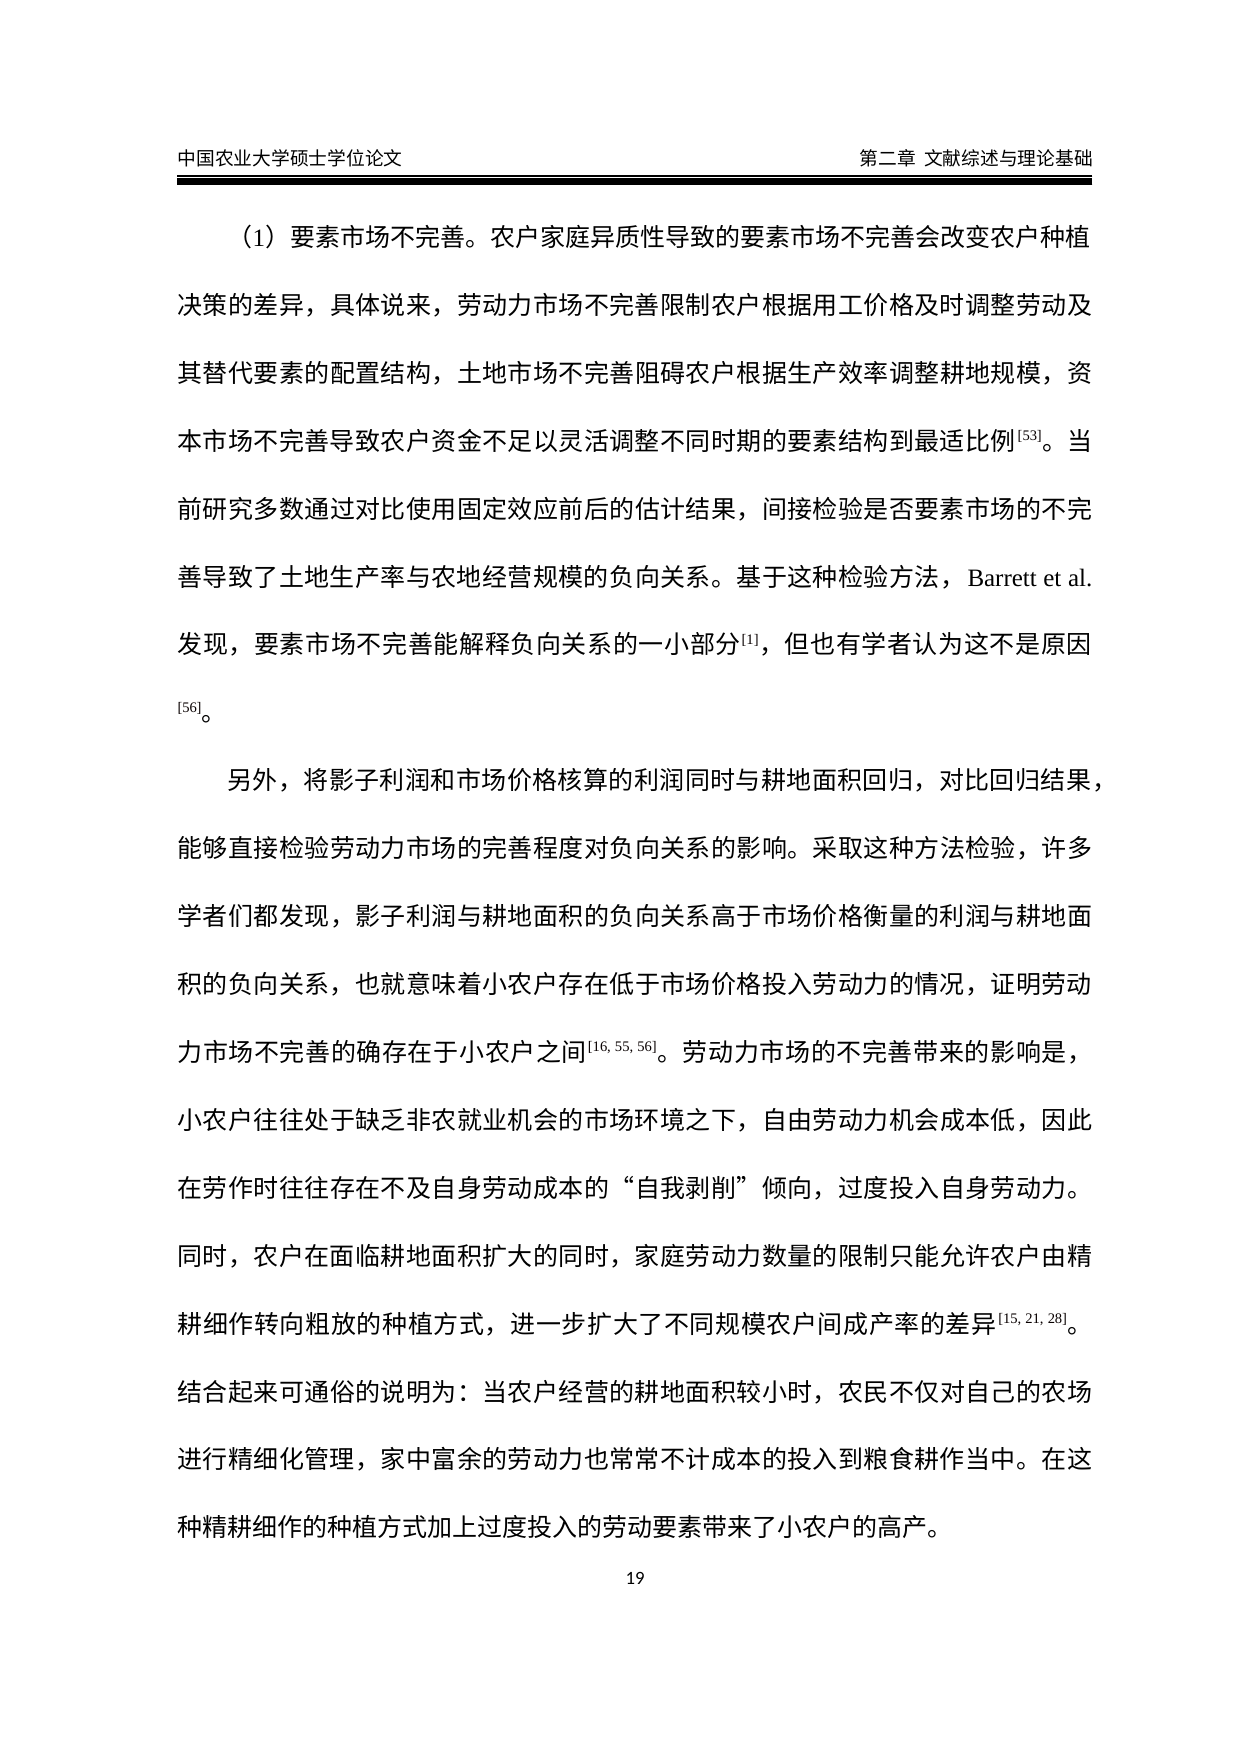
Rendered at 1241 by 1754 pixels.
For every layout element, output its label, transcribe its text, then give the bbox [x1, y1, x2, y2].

text 另外，将影子利润和市场价格核算的利润同时与耕地面积回归，对比回归结果，能够直接检验劳动力市场的完善程度对负向关系的影响。采取这种方法检验，许多学者们都发现，影子利润与耕地面积的负向关系高于市场价格衡量的利润与耕地面积的负向关系，也就意味着小农户存在低于市场价格投入劳动力的情况，证明劳动力市场不完善的确存在于小农户之间[16, 55, 56]。劳动力市场的不完善带来的影响是，小农户往往处于缺乏非农就业机会的市场环境之下，自由劳动力机会成本低，因此在劳作时往往存在不及自身劳动成本的“自我剥削”倾向，过度投入自身劳动力。同时，农户在面临耕地面积扩大的同时，家庭劳动力数量的限制只能允许农户由精耕细作转向粗放的种植方式，进一步扩大了不同规模农户间成产率的差异[15, 21, 28]。结合起来可通俗的说明为：当农户经营的耕地面积较小时，农民不仅对自己的农场进行精细化管理，家中富余的劳动力也常常不计成本的投入到粮食耕作当中。在这种精耕细作的种植方式加上过度投入的劳动要素带来了小农户的高产。 [177, 745, 1092, 1560]
text （1）要素市场不完善。农户家庭异质性导致的要素市场不完善会改变农户种植决策的差异，具体说来，劳动力市场不完善限制农户根据用工价格及时调整劳动及其替代要素的配置结构，土地市场不完善阻碍农户根据生产效率调整耕地规模，资本市场不完善导致农户资金不足以灵活调整不同时期的要素结构到最适比例[53]。当前研究多数通过对比使用固定效应前后的估计结果，间接检验是否要素市场的不完善导致了土地生产率与农地经营规模的负向关系。基于这种检验方法，Barrett et al.发现，要素市场不完善能解释负向关系的一小部分[1]，但也有学者认为这不是原因[56]。 [177, 202, 1092, 745]
